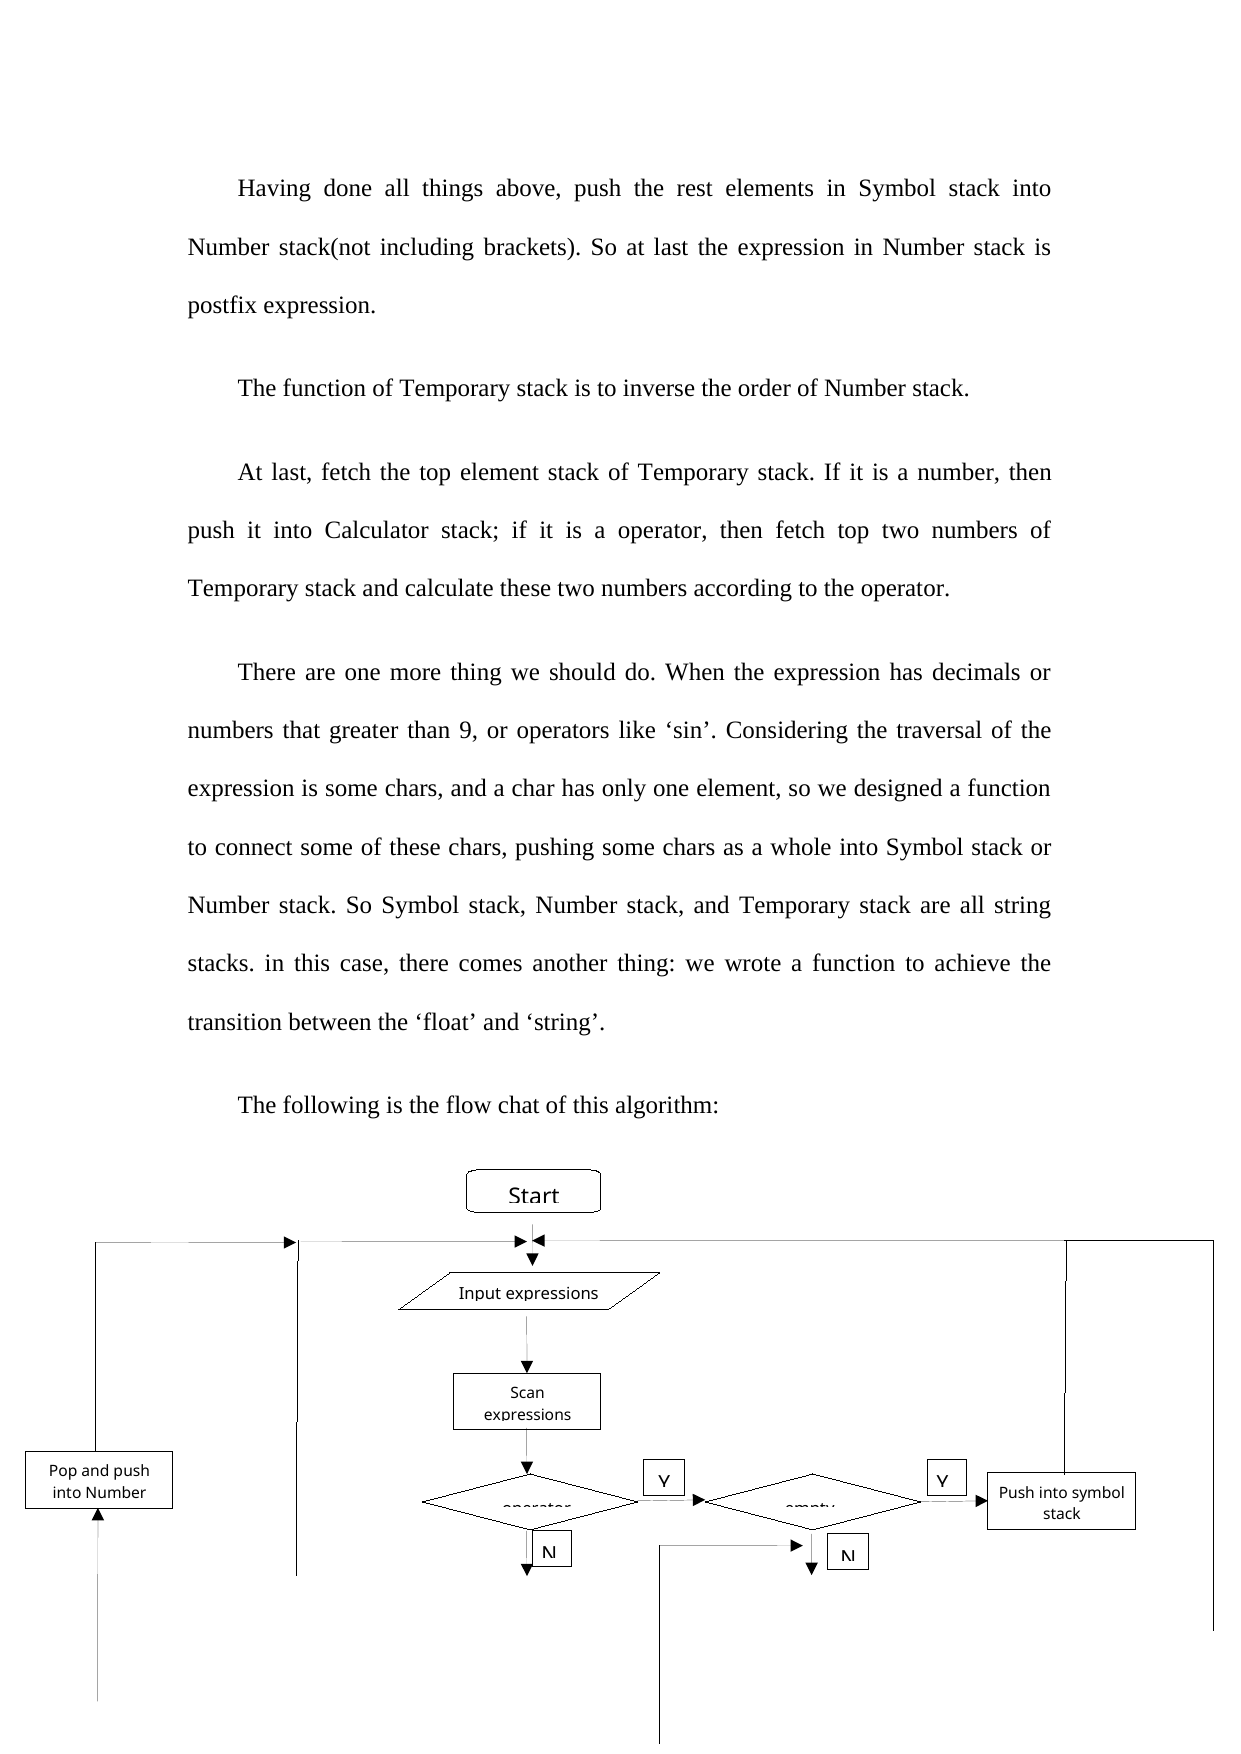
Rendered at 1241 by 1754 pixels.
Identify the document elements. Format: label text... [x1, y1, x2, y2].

text There are one more thing we should do. When the expression has decimals or numbers that greater than 9, or operators like ‘sin’. Considering the traversal of the expression is some chars, and a char has only one element, so we designed a function to connect some of these chars, pushing some chars as a whole into Symbol stack or Number stack. So Symbol stack, Number stack, and Temporary stack are all string stacks. in this case, there comes another thing: we wrote a function to achieve the transition between the ‘float’ and ‘string’. [187, 633, 1053, 1042]
text The following is the flow chat of this algorithm: [187, 1067, 1053, 1125]
text At last, fetch the top element stack of Temporary stack. If it is a number, then push it into Calculator stack; if it is a operator, then fetch top two numbers of Temporary stack and calculate these two numbers according to the operator. [187, 433, 1053, 608]
text The function of Temporary stack is to inverse the order of Number stack. [187, 350, 1053, 408]
text Having done all things above, push the rest elements in Symbol stack into Number stack(not including brackets). So at last the expression in Number stack is postfix expression. [187, 150, 1053, 325]
